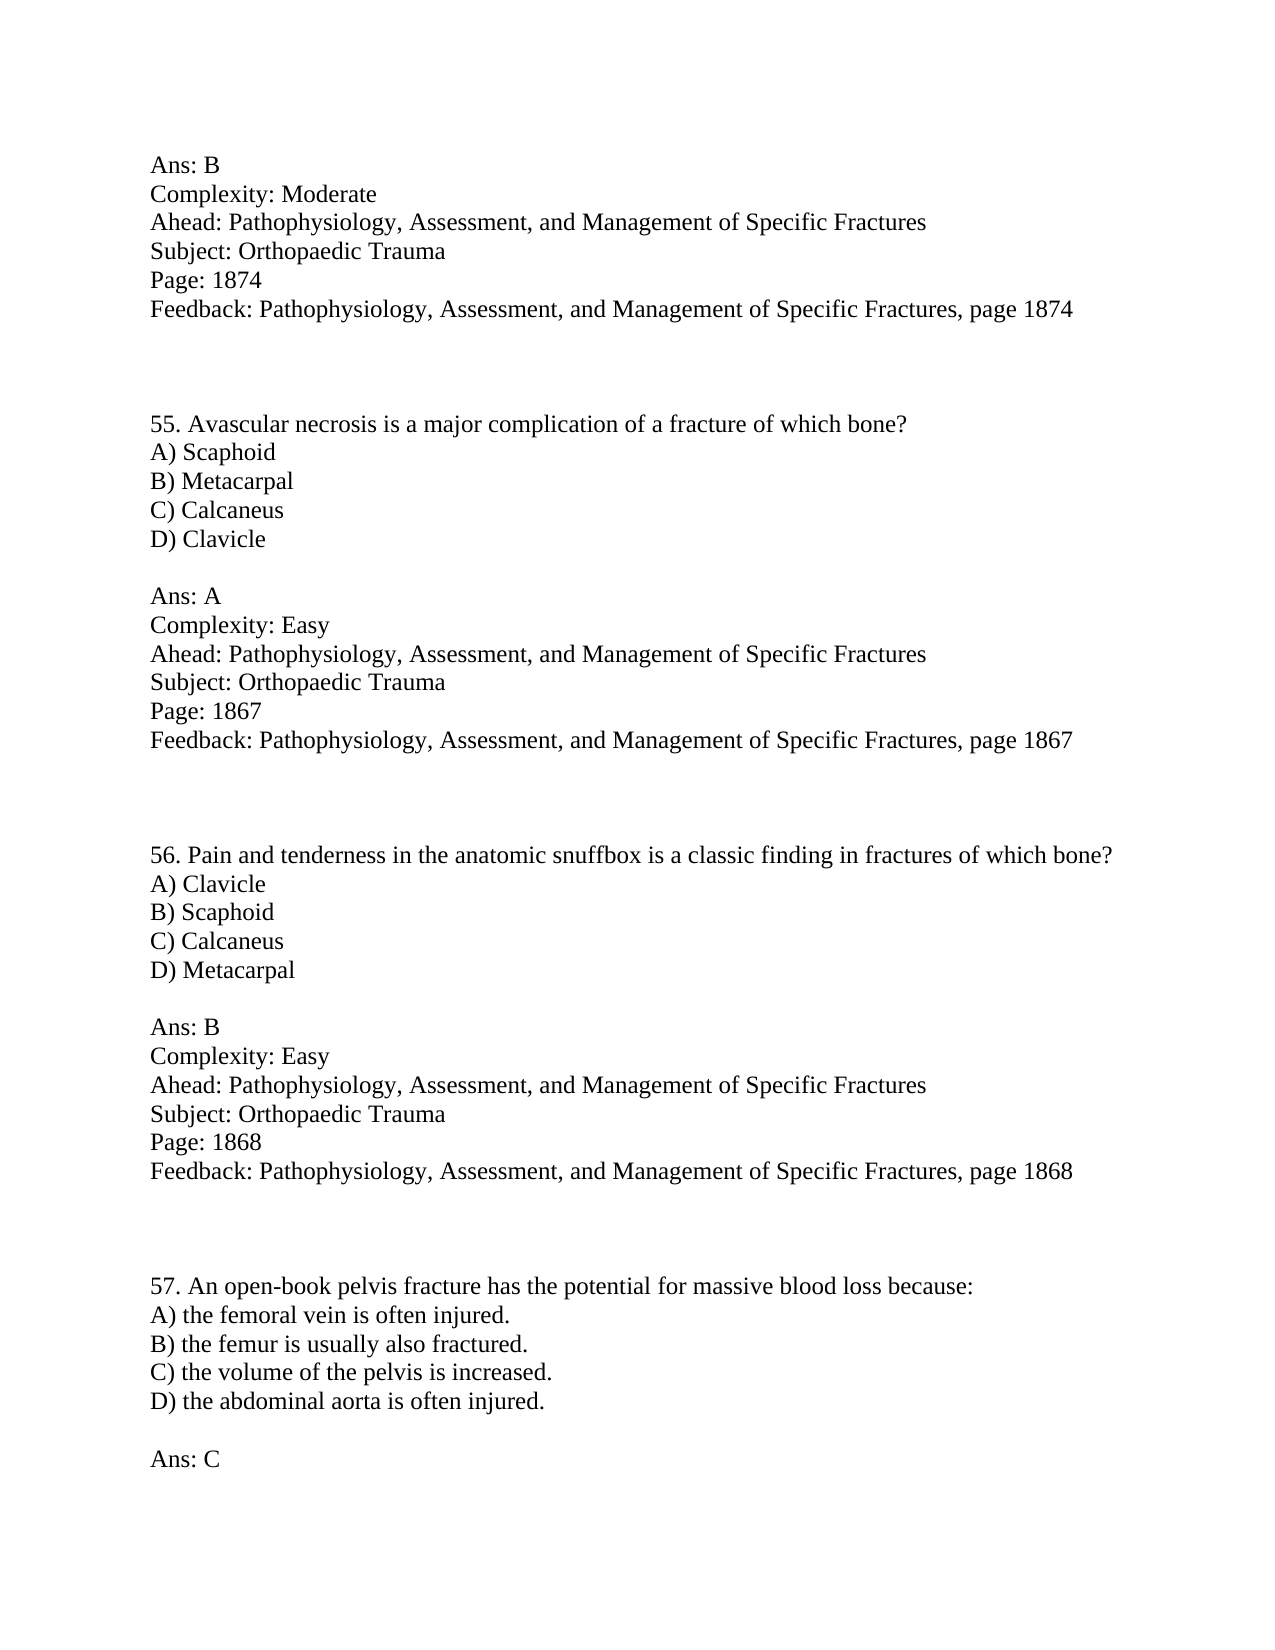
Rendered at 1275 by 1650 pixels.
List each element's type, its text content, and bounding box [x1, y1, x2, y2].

text D) Metacarpal [150, 955, 1125, 984]
text Feedback: Pathophysiology, Assessment, and Management of Specific Fractures, page 1874 [150, 294, 1125, 322]
text D) the abdominal aorta is often injured. [150, 1386, 1125, 1415]
text Feedback: Pathophysiology, Assessment, and Management of Specific Fractures, page 1868 [150, 1156, 1125, 1185]
text Ahead: Pathophysiology, Assessment, and Management of Specific Fractures [150, 1070, 1125, 1099]
text Ans: C [150, 1444, 1125, 1472]
text Page: 1867 [150, 696, 1125, 725]
text 57. An open-book pelvis fracture has the potential for massive blood loss because: [150, 1271, 1125, 1300]
text A) Scaphoid [150, 437, 1125, 466]
text Complexity: Moderate [150, 179, 1125, 207]
text C) Calcaneus [150, 926, 1125, 955]
text B) the femur is usually also fractured. [150, 1329, 1125, 1357]
text Ans: A [150, 581, 1125, 610]
text Subject: Orthopaedic Trauma [150, 236, 1125, 265]
text A) the femoral vein is often injured. [150, 1300, 1125, 1329]
text Page: 1868 [150, 1127, 1125, 1156]
text Feedback: Pathophysiology, Assessment, and Management of Specific Fractures, page 1867 [150, 725, 1125, 754]
text A) Clavicle [150, 869, 1125, 897]
text 56. Pain and tenderness in the anatomic snuffbox is a classic finding in fractures of which bone? [150, 840, 1125, 869]
text Subject: Orthopaedic Trauma [150, 1099, 1125, 1127]
text Ahead: Pathophysiology, Assessment, and Management of Specific Fractures [150, 639, 1125, 667]
text D) Clavicle [150, 524, 1125, 552]
text B) Metacarpal [150, 466, 1125, 495]
text Complexity: Easy [150, 1041, 1125, 1070]
text 55. Avascular necrosis is a major complication of a fracture of which bone? [150, 409, 1125, 437]
text B) Scaphoid [150, 897, 1125, 926]
text Ans: B [150, 1012, 1125, 1041]
text C) the volume of the pelvis is increased. [150, 1357, 1125, 1386]
text C) Calcaneus [150, 495, 1125, 524]
text Subject: Orthopaedic Trauma [150, 667, 1125, 696]
text Page: 1874 [150, 265, 1125, 294]
text Ans: B [150, 150, 1125, 179]
text Complexity: Easy [150, 610, 1125, 639]
text Ahead: Pathophysiology, Assessment, and Management of Specific Fractures [150, 207, 1125, 236]
